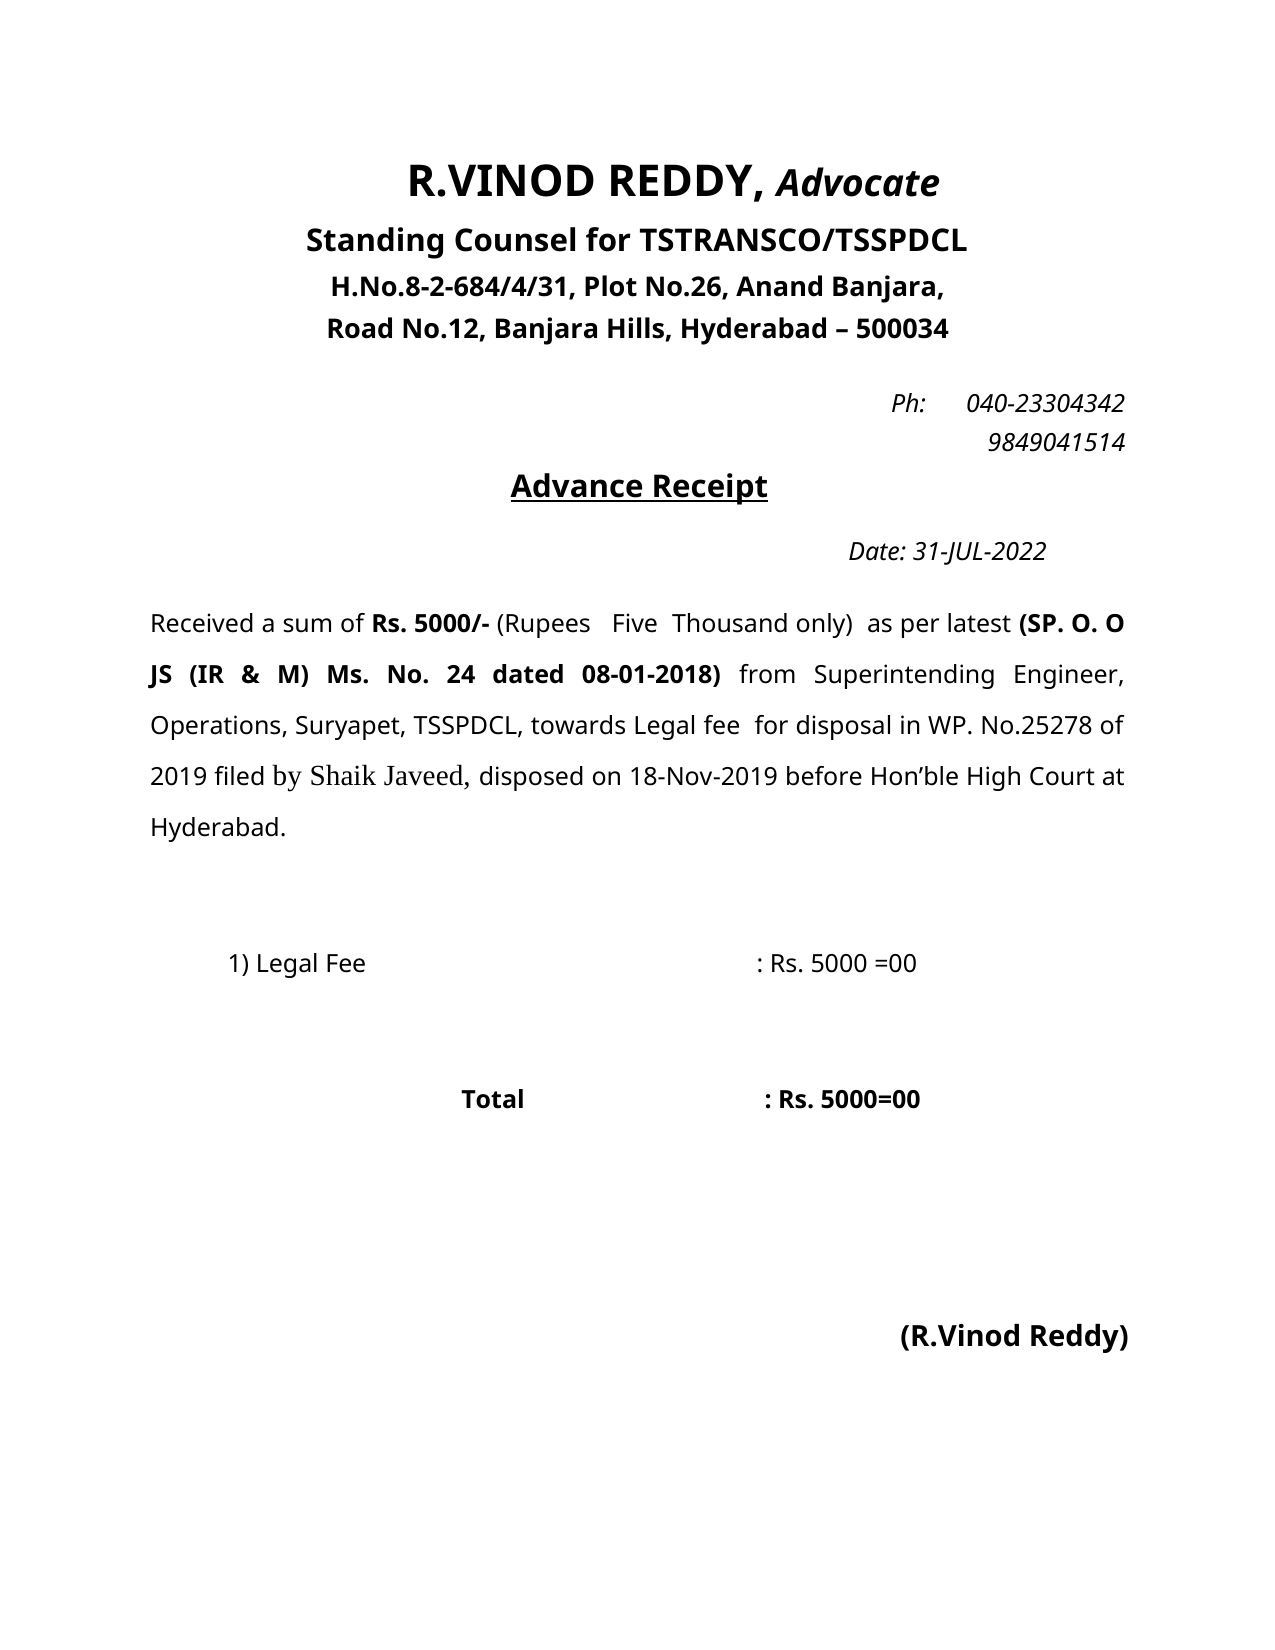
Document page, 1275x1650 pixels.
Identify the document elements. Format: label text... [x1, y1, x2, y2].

text 9849041514 [150, 424, 1125, 458]
text Road No.12, Banjara Hills, Hyderabad – 500034 [150, 310, 1125, 347]
text R.VINOD REDDY, Advocate [227, 150, 1047, 209]
text Ph: 040-23304342 [150, 385, 1125, 419]
text Advance Receipt [150, 463, 1128, 506]
text H.No.8-2-684/4/31, Plot No.26, Anand Banjara, [150, 267, 1125, 304]
text Standing Counsel for TSTRANSCO/TSSPDCL [227, 218, 1047, 261]
text Total : Rs. 5000=00 [227, 1082, 1010, 1116]
text Received a sum of Rs. 5000/- (Rupees Five Thousand only) as per latest (SP. O. O JS (IR & M) Ms. No. 24 dated 08-01-2018) from Superintending Engineer, Operations, Suryapet, TSSPDCL, towards Legal fee for disposal in WP. No.25278 of 2019 filed by Shaik Javeed, disposed on 18-Nov-2019 before Hon’ble High Court at Hyderabad. [150, 605, 1125, 844]
text (R.Vinod Reddy) [677, 1315, 1128, 1355]
text 1) Legal Fee : Rs. 5000 =00 [227, 946, 1010, 980]
text Date: 31-JUL-2022 [227, 533, 1047, 567]
